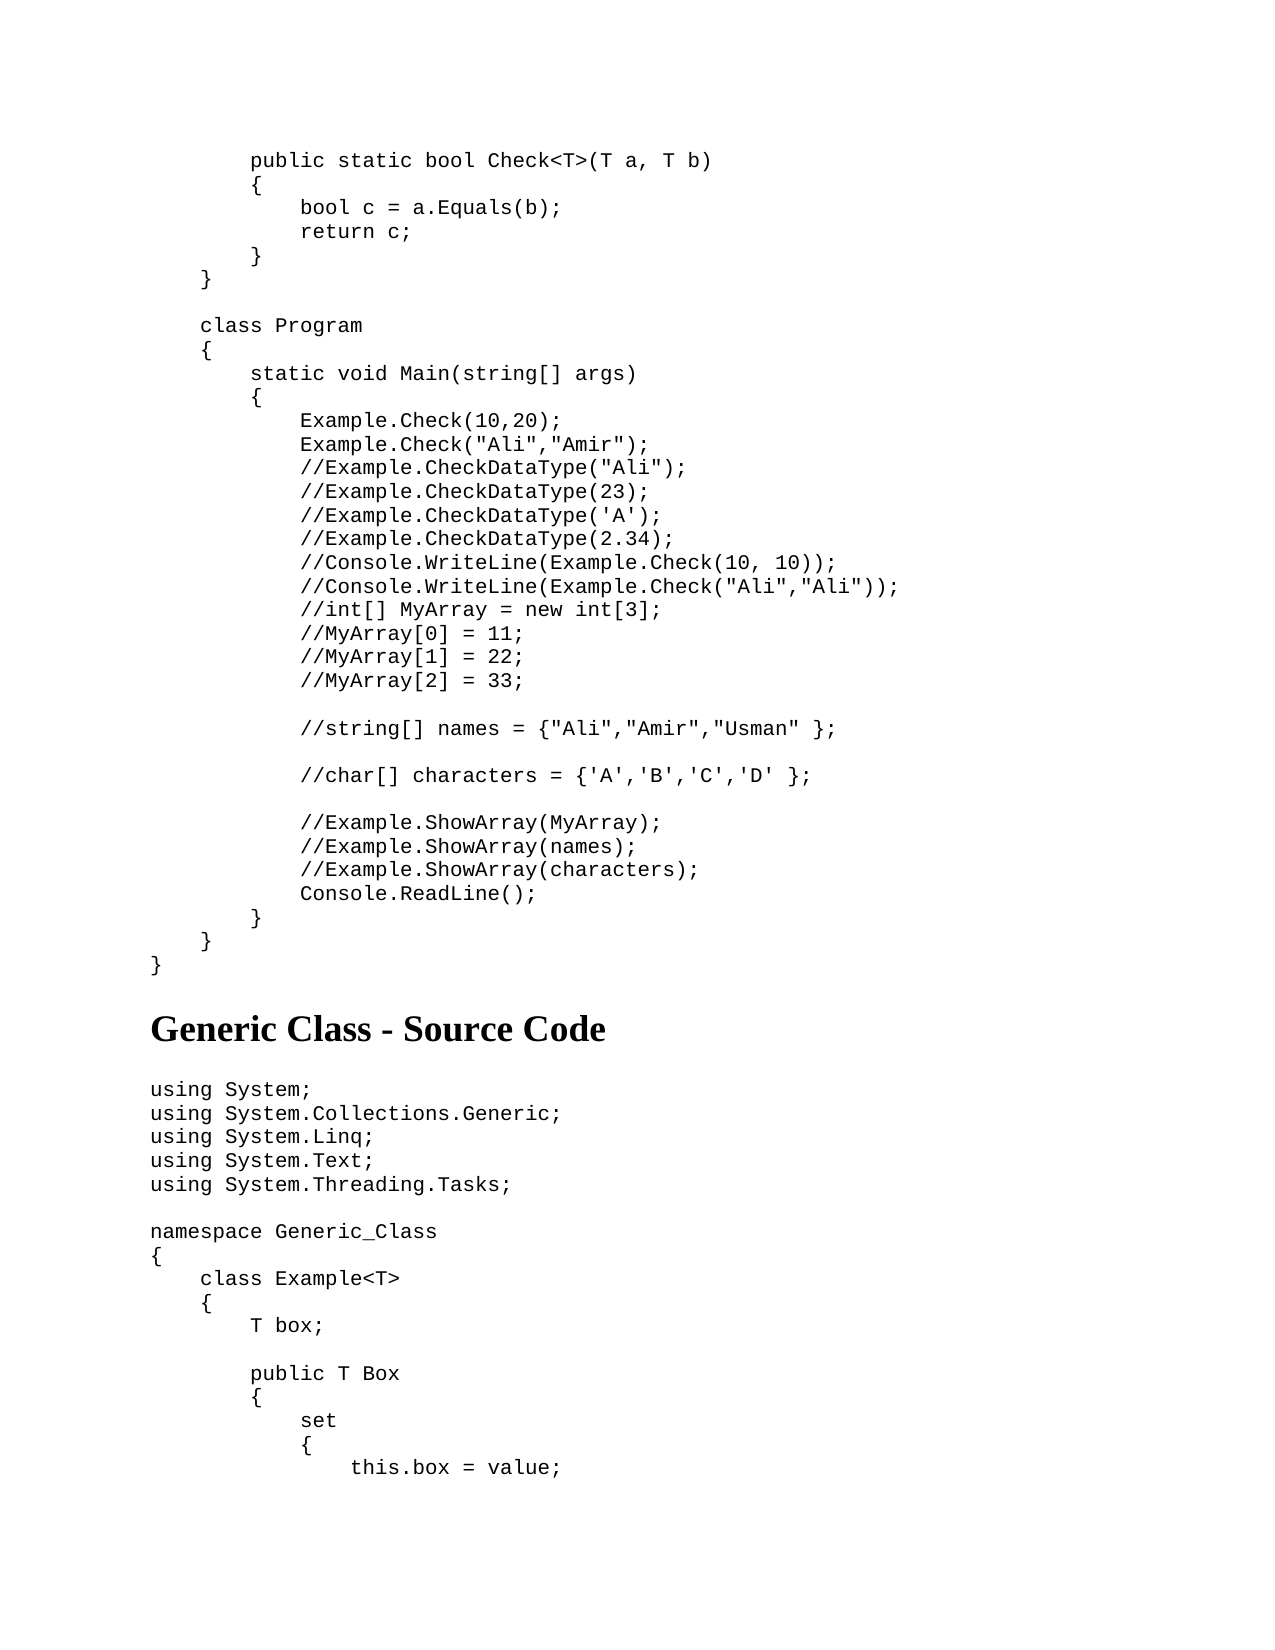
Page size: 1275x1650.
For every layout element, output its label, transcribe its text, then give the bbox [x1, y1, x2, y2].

text using System.Collections.Generic; [150, 1103, 1125, 1126]
text //Console.WriteLine(Example.Check(10, 10)); [150, 552, 1125, 576]
text } [150, 244, 1125, 268]
text this.box = value; [150, 1457, 1125, 1481]
text namespace Generic_Class [150, 1221, 1125, 1244]
text using System.Threading.Tasks; [150, 1174, 1125, 1197]
text return c; [150, 221, 1125, 244]
text Example.Check(10,20); [150, 410, 1125, 434]
text class Program [150, 316, 1125, 339]
text using System.Linq; [150, 1126, 1125, 1150]
text using System; [150, 1079, 1125, 1103]
text //Example.CheckDataType('A'); [150, 505, 1125, 528]
text //Example.ShowArray(names); [150, 836, 1125, 859]
text } [150, 907, 1125, 930]
text } [150, 268, 1125, 292]
text public T Box [150, 1363, 1125, 1386]
text //Example.CheckDataType(2.34); [150, 528, 1125, 552]
text static void Main(string[] args) [150, 363, 1125, 386]
text //string[] names = {"Ali","Amir","Usman" }; [150, 717, 1125, 741]
text //int[] MyArray = new int[3]; [150, 599, 1125, 623]
text //Example.CheckDataType("Ali"); [150, 457, 1125, 481]
text { [150, 1244, 1125, 1268]
text //char[] characters = {'A','B','C','D' }; [150, 765, 1125, 788]
text //MyArray[1] = 22; [150, 647, 1125, 670]
text //MyArray[2] = 33; [150, 670, 1125, 694]
text { [150, 339, 1125, 363]
text { [150, 386, 1125, 410]
text //Example.ShowArray(characters); [150, 859, 1125, 883]
text T box; [150, 1316, 1125, 1339]
text { [150, 1386, 1125, 1410]
text using System.Text; [150, 1150, 1125, 1174]
text //MyArray[0] = 11; [150, 623, 1125, 647]
text } [150, 930, 1125, 954]
text Generic Class - Source Code [150, 1007, 1125, 1050]
text { [150, 174, 1125, 197]
text //Console.WriteLine(Example.Check("Ali","Ali")); [150, 576, 1125, 599]
text public static bool Check<T>(T a, T b) [150, 150, 1125, 174]
text Example.Check("Ali","Amir"); [150, 434, 1125, 457]
text class Example<T> [150, 1268, 1125, 1292]
text //Example.CheckDataType(23); [150, 481, 1125, 505]
text Console.ReadLine(); [150, 883, 1125, 907]
text { [150, 1434, 1125, 1457]
text //Example.ShowArray(MyArray); [150, 812, 1125, 836]
text set [150, 1410, 1125, 1434]
text bool c = a.Equals(b); [150, 197, 1125, 221]
text } [150, 954, 1125, 978]
text { [150, 1292, 1125, 1316]
